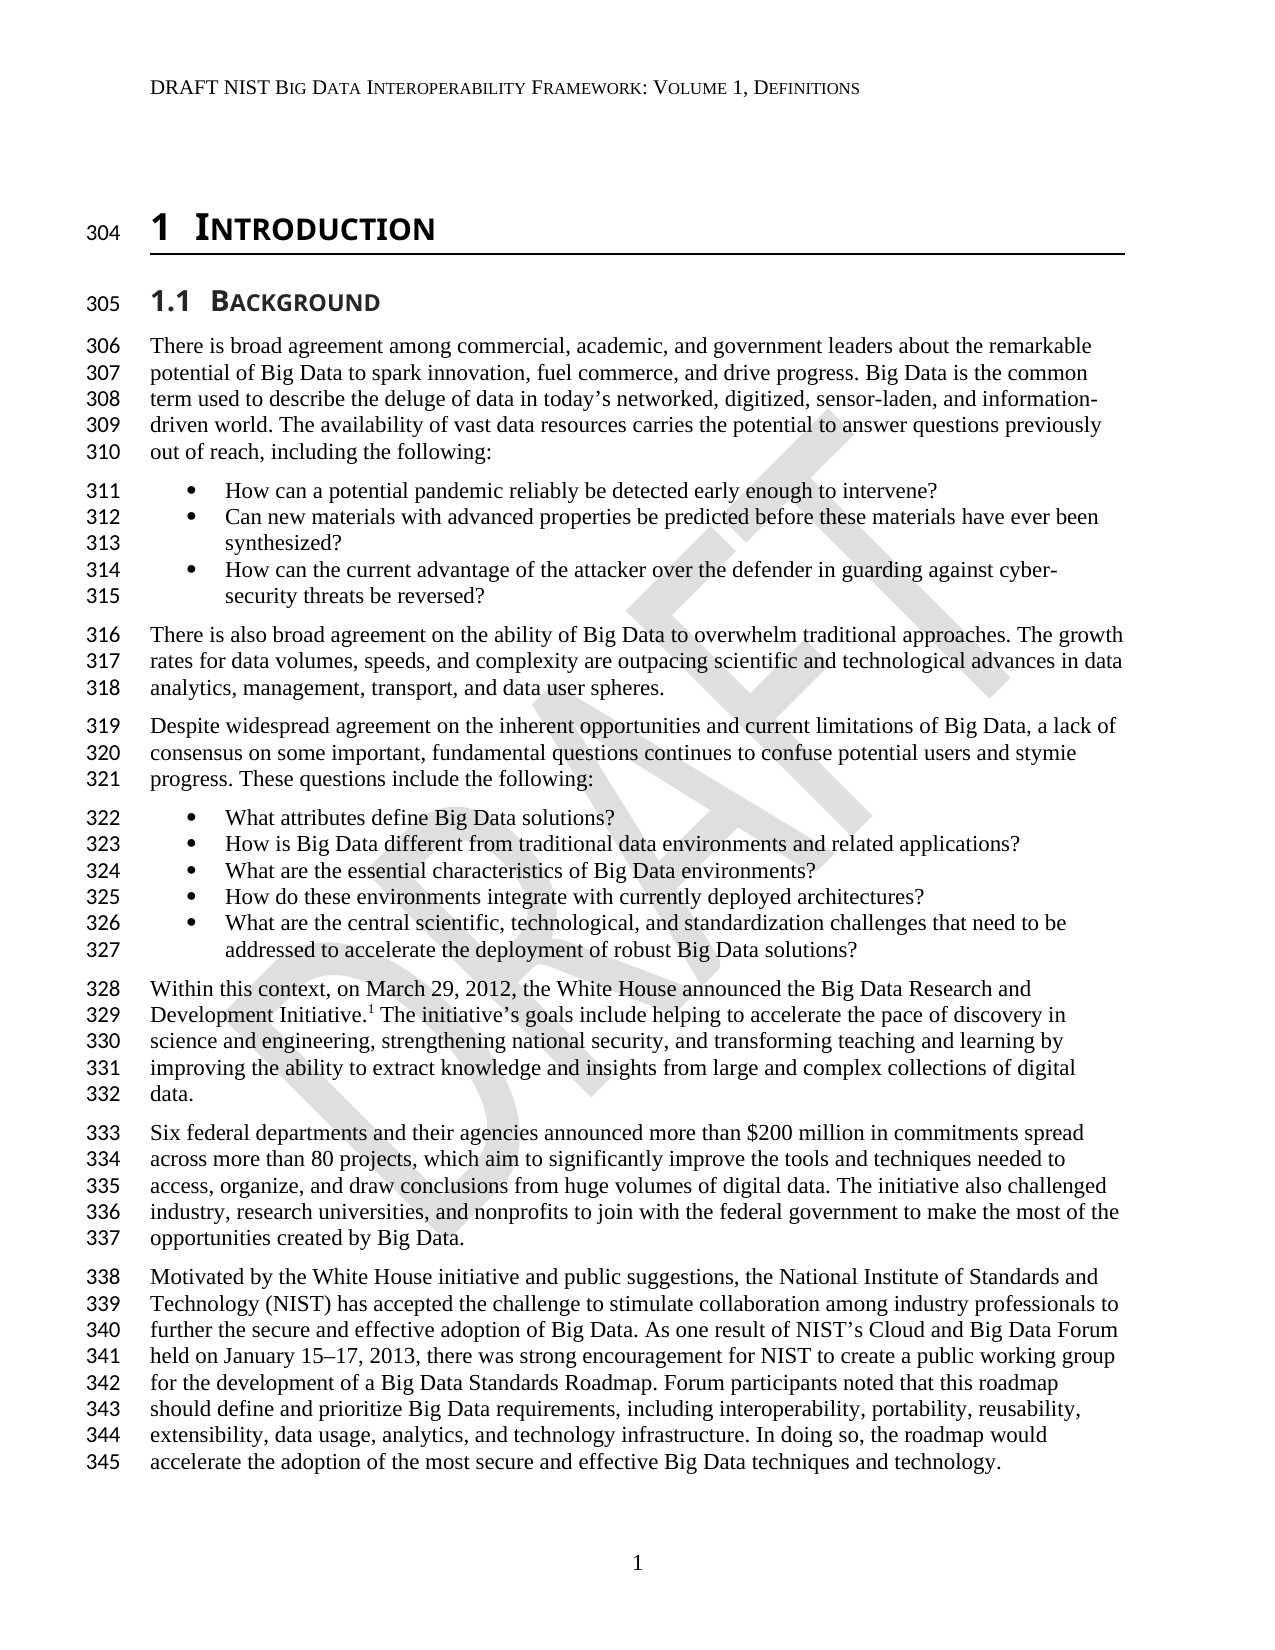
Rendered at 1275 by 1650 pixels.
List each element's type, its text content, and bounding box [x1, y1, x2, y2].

list What attributes define Big Data solutions? [187, 804, 1125, 830]
text Motivated by the White House initiative and public suggestions, the National Institute of Standards and Technology (NIST) has accepted the challenge to stimulate collaboration among industry professionals to further the secure and effective adoption of Big Data. As one result of NIST’s Cloud and Big Data Forum held on January 15–17, 2013, there was strong encouragement for NIST to create a public working group for the development of a Big Data Standards Roadmap. Forum participants noted that this roadmap should define and prioritize Big Data requirements, including interoperability, portability, reusability, extensibility, data usage, analytics, and technology infrastructure. In doing so, the roadmap would accelerate the adoption of the most secure and effective Big Data techniques and technology. [150, 1263, 1125, 1474]
list What are the central scientific, technological, and standardization challenges that need to be addressed to accelerate the deployment of robust Big Data solutions? [187, 909, 1125, 962]
subtitle Introduction [150, 200, 1125, 253]
text Despite widespread agreement on the inherent opportunities and current limitations of Big Data, a lack of consensus on some important, fundamental questions continues to confuse potential users and stymie progress. These questions include the following: [150, 712, 1125, 792]
text Within this context, on March 29, 2012, the White House announced the Big Data Research and Development Initiative. The initiative’s goals include helping to accelerate the pace of discovery in science and engineering, strengthening national security, and transforming teaching and learning by improving the ability to extract knowledge and insights from large and complex collections of digital data. [150, 975, 1125, 1106]
text There is broad agreement among commercial, academic, and government leaders about the remarkable potential of Big Data to spark innovation, fuel commerce, and drive progress. Big Data is the common term used to describe the deluge of data in today’s networked, digitized, sensor-laden, and information-driven world. The availability of vast data resources carries the potential to answer questions previously out of reach, including the following: [150, 332, 1125, 464]
list Can new materials with advanced properties be predicted before these materials have ever been synthesized? [187, 503, 1125, 556]
list How is Big Data different from traditional data environments and related applications? [187, 830, 1125, 857]
list How do these environments integrate with currently deployed architectures? [187, 883, 1125, 909]
text There is also broad agreement on the ability of Big Data to overwhelm traditional approaches. The growth rates for data volumes, speeds, and complexity are outpacing scientific and technological advances in data analytics, management, transport, and data user spheres. [150, 621, 1125, 700]
list How can the current advantage of the attacker over the defender in guarding against cyber-security threats be reversed? [187, 556, 1125, 608]
list How can a potential pandemic reliably be detected early enough to intervene? [187, 477, 1125, 503]
text Six federal departments and their agencies announced more than $200 million in commitments spread across more than 80 projects, which aim to significantly improve the tools and techniques needed to access, organize, and draw conclusions from huge volumes of digital data. The initiative also challenged industry, research universities, and nonprofits to join with the federal government to make the most of the opportunities created by Big Data. [150, 1119, 1125, 1251]
list What are the essential characteristics of Big Data environments? [187, 857, 1125, 883]
subtitle Background [150, 280, 1125, 320]
